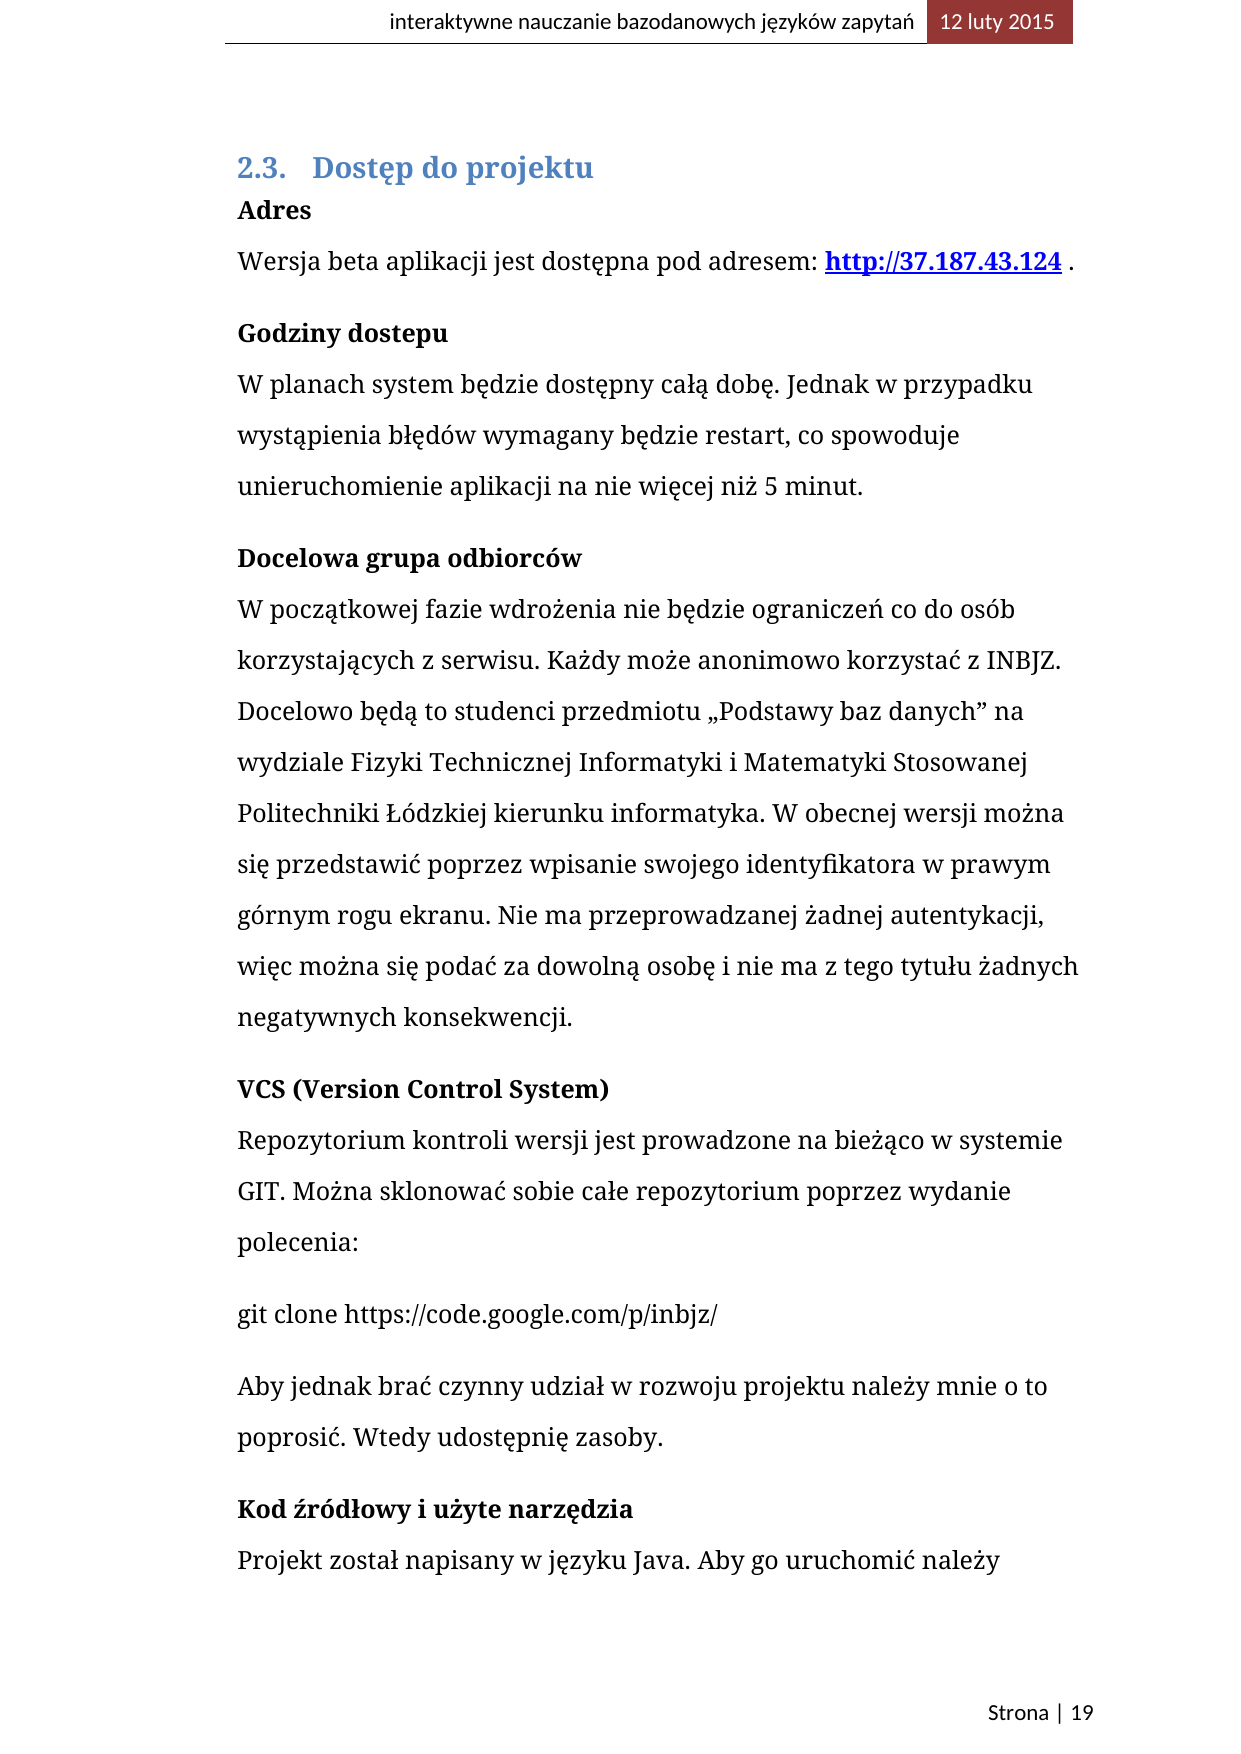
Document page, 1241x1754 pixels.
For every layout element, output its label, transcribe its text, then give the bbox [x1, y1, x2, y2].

subtitle Dostęp do projektu [237, 147, 1093, 187]
text Docelowa grupa odbiorców W początkowej fazie wdrożenia nie będzie ograniczeń co do osób korzystających z serwisu. Każdy może anonimowo korzystać z INBJZ. Docelowo będą to studenci przedmiotu „Podstawy baz danych” na wydziale Fizyki Technicznej Informatyki i Matematyki Stosowanej Politechniki Łódzkiej kierunku informatyka. W obecnej wersji można się przedstawić poprzez wpisanie swojego identyfikatora w prawym górnym rogu ekranu. Nie ma przeprowadzanej żadnej autentykacji, więc można się podać za dowolną osobę i nie ma z tego tytułu żadnych negatywnych konsekwencji. [237, 541, 1093, 1034]
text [237, 1492, 1093, 1577]
text Aby jednak brać czynny udział w rozwoju projektu należy mnie o to poprosić. Wtedy udostępnię zasoby. [237, 1369, 1093, 1454]
text Godziny dostepu W planach system będzie dostępny całą dobę. Jednak w przypadku wystąpienia błędów wymagany będzie restart, co spowoduje unieruchomienie aplikacji na nie więcej niż 5 minut. [237, 316, 1093, 503]
text VCS (Version Control System) Repozytorium kontroli wersji jest prowadzone na bieżąco w systemie GIT. Można sklonować sobie całe repozytorium poprzez wydanie polecenia: [237, 1072, 1093, 1259]
text git clone https://code.google.com/p/inbjz/ [237, 1297, 1093, 1331]
text Adres Wersja beta aplikacji jest dostępna pod adresem: http://37.187.43.124 . [237, 193, 1093, 278]
